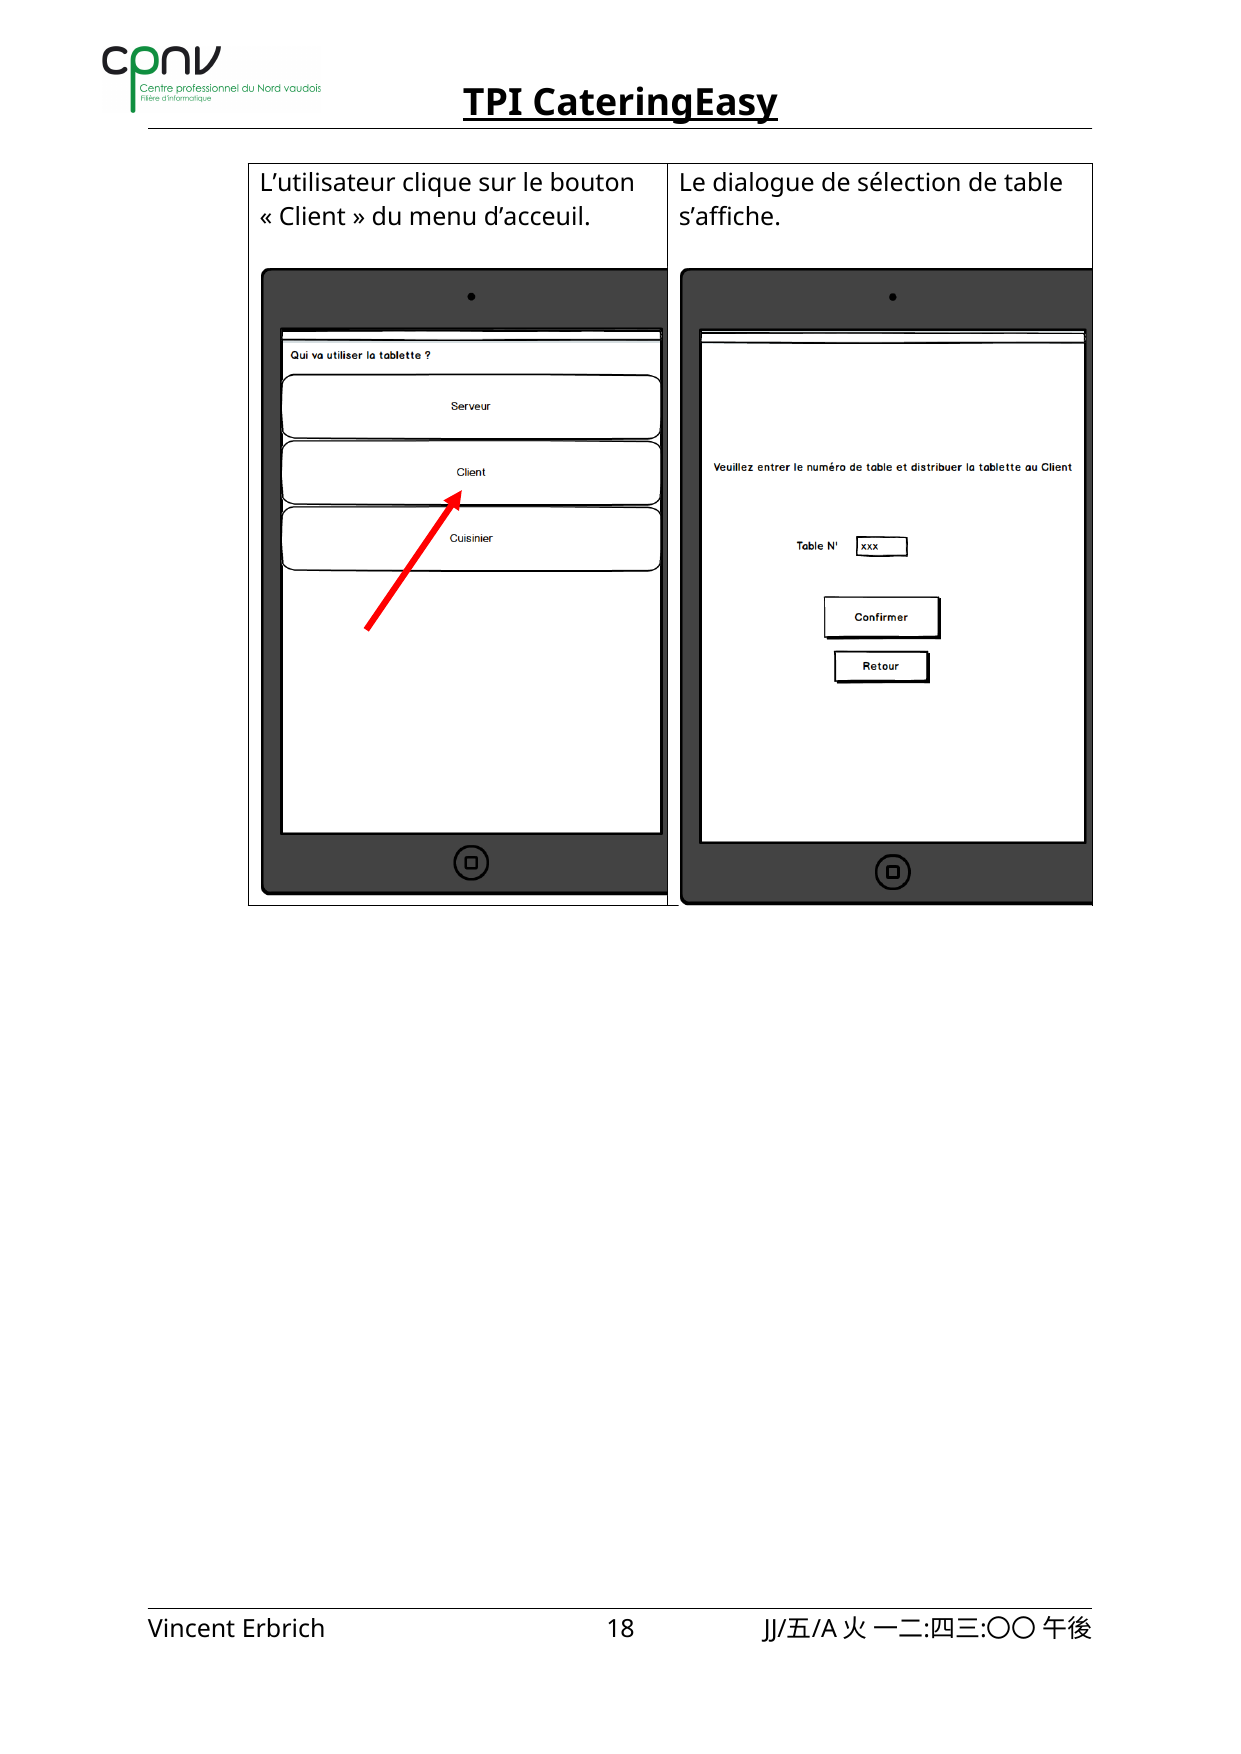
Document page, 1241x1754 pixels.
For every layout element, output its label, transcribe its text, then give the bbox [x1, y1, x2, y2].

picture [102, 46, 321, 113]
table_cell L’utilisateur clique sur le bouton « Client » du menu d’acceuil. [249, 164, 667, 905]
picture [678, 266, 1092, 906]
picture [259, 266, 668, 896]
table_cell Le dialogue de sélection de table s’affiche. [668, 164, 1092, 905]
